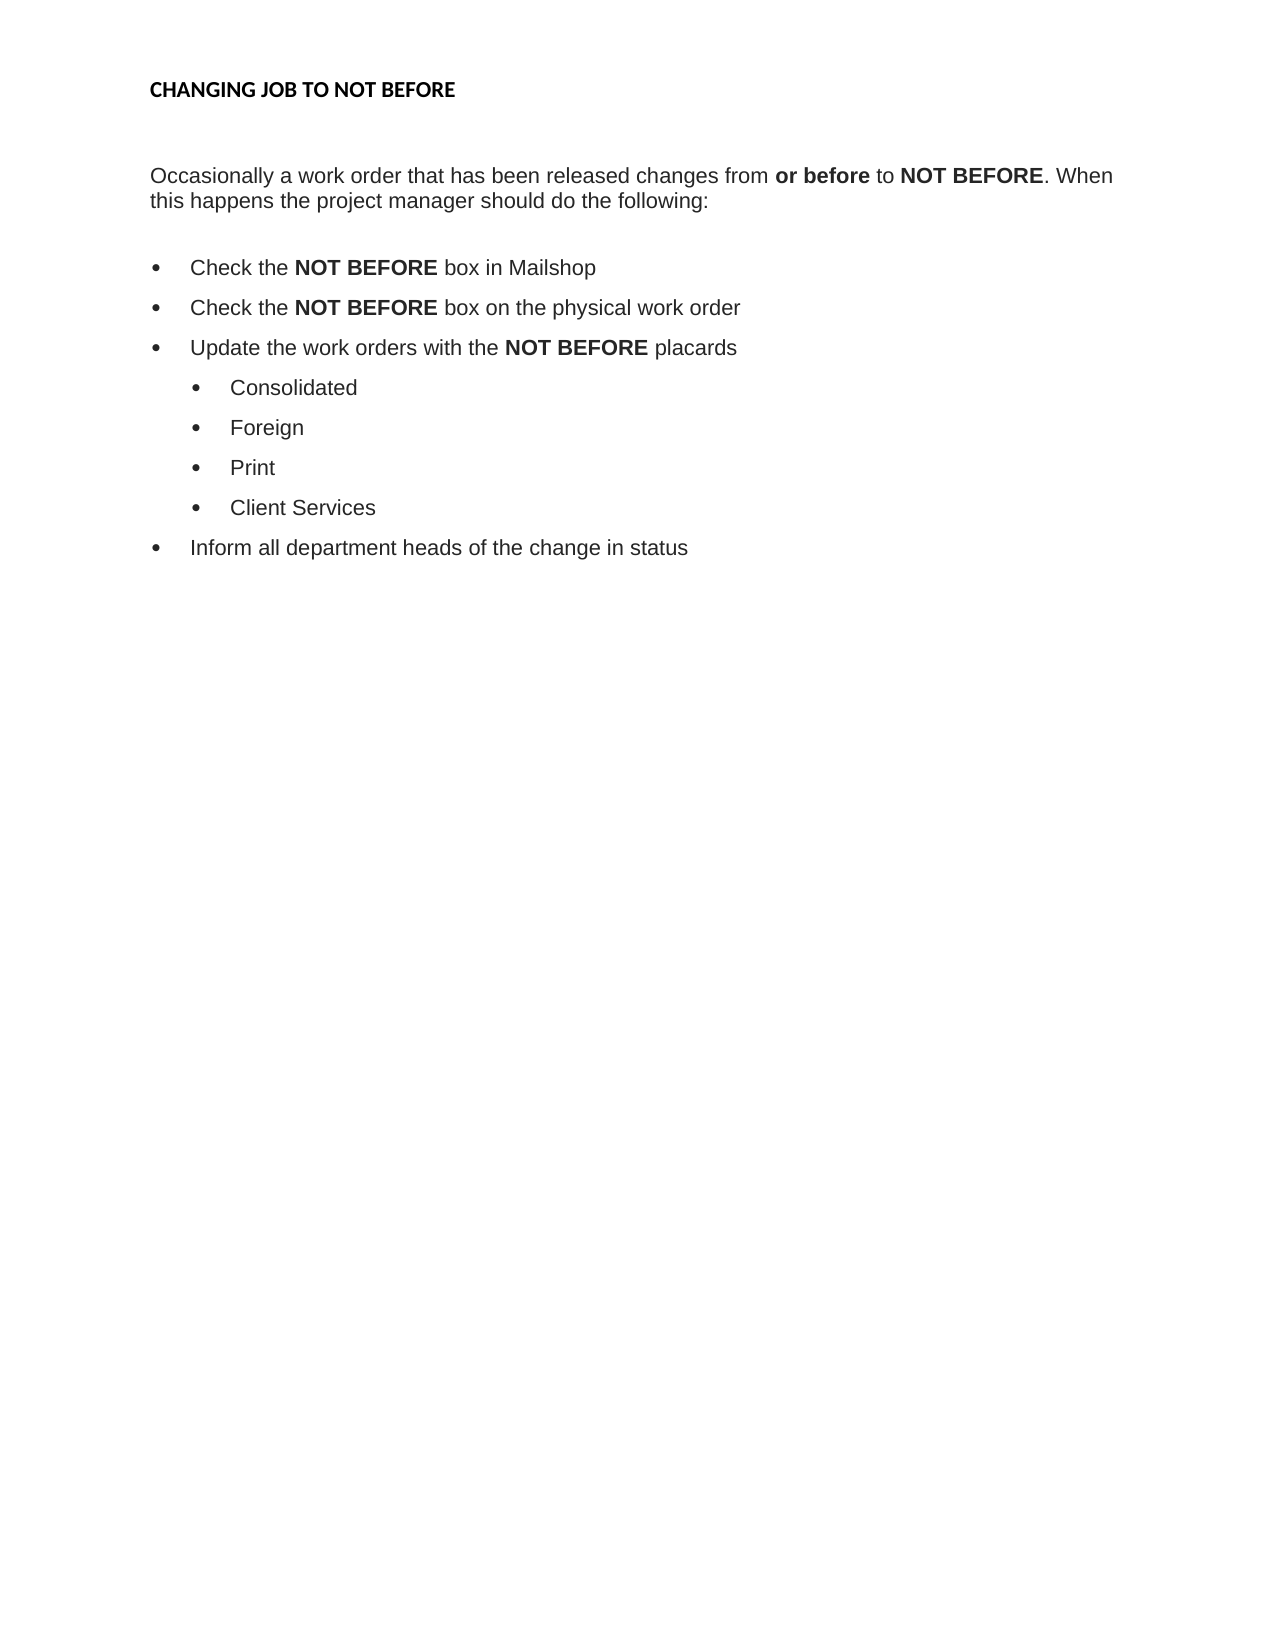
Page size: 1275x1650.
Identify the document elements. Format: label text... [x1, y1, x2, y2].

list Foreign [192, 402, 1125, 439]
list Consolidated [192, 362, 1125, 399]
text Occasionally a work order that has been released changes from or before to NOT BEFORE. When this happens the project manager should do the following: [150, 162, 1125, 213]
list Inform all department heads of the change in status [152, 522, 1125, 559]
list Update the work orders with the NOT BEFORE placards [152, 322, 1125, 359]
list Check the NOT BEFORE box in Mailshop [152, 242, 1125, 279]
list Print [192, 442, 1125, 479]
list Client Services [192, 482, 1125, 519]
list Check the NOT BEFORE box on the physical work order [152, 282, 1125, 319]
